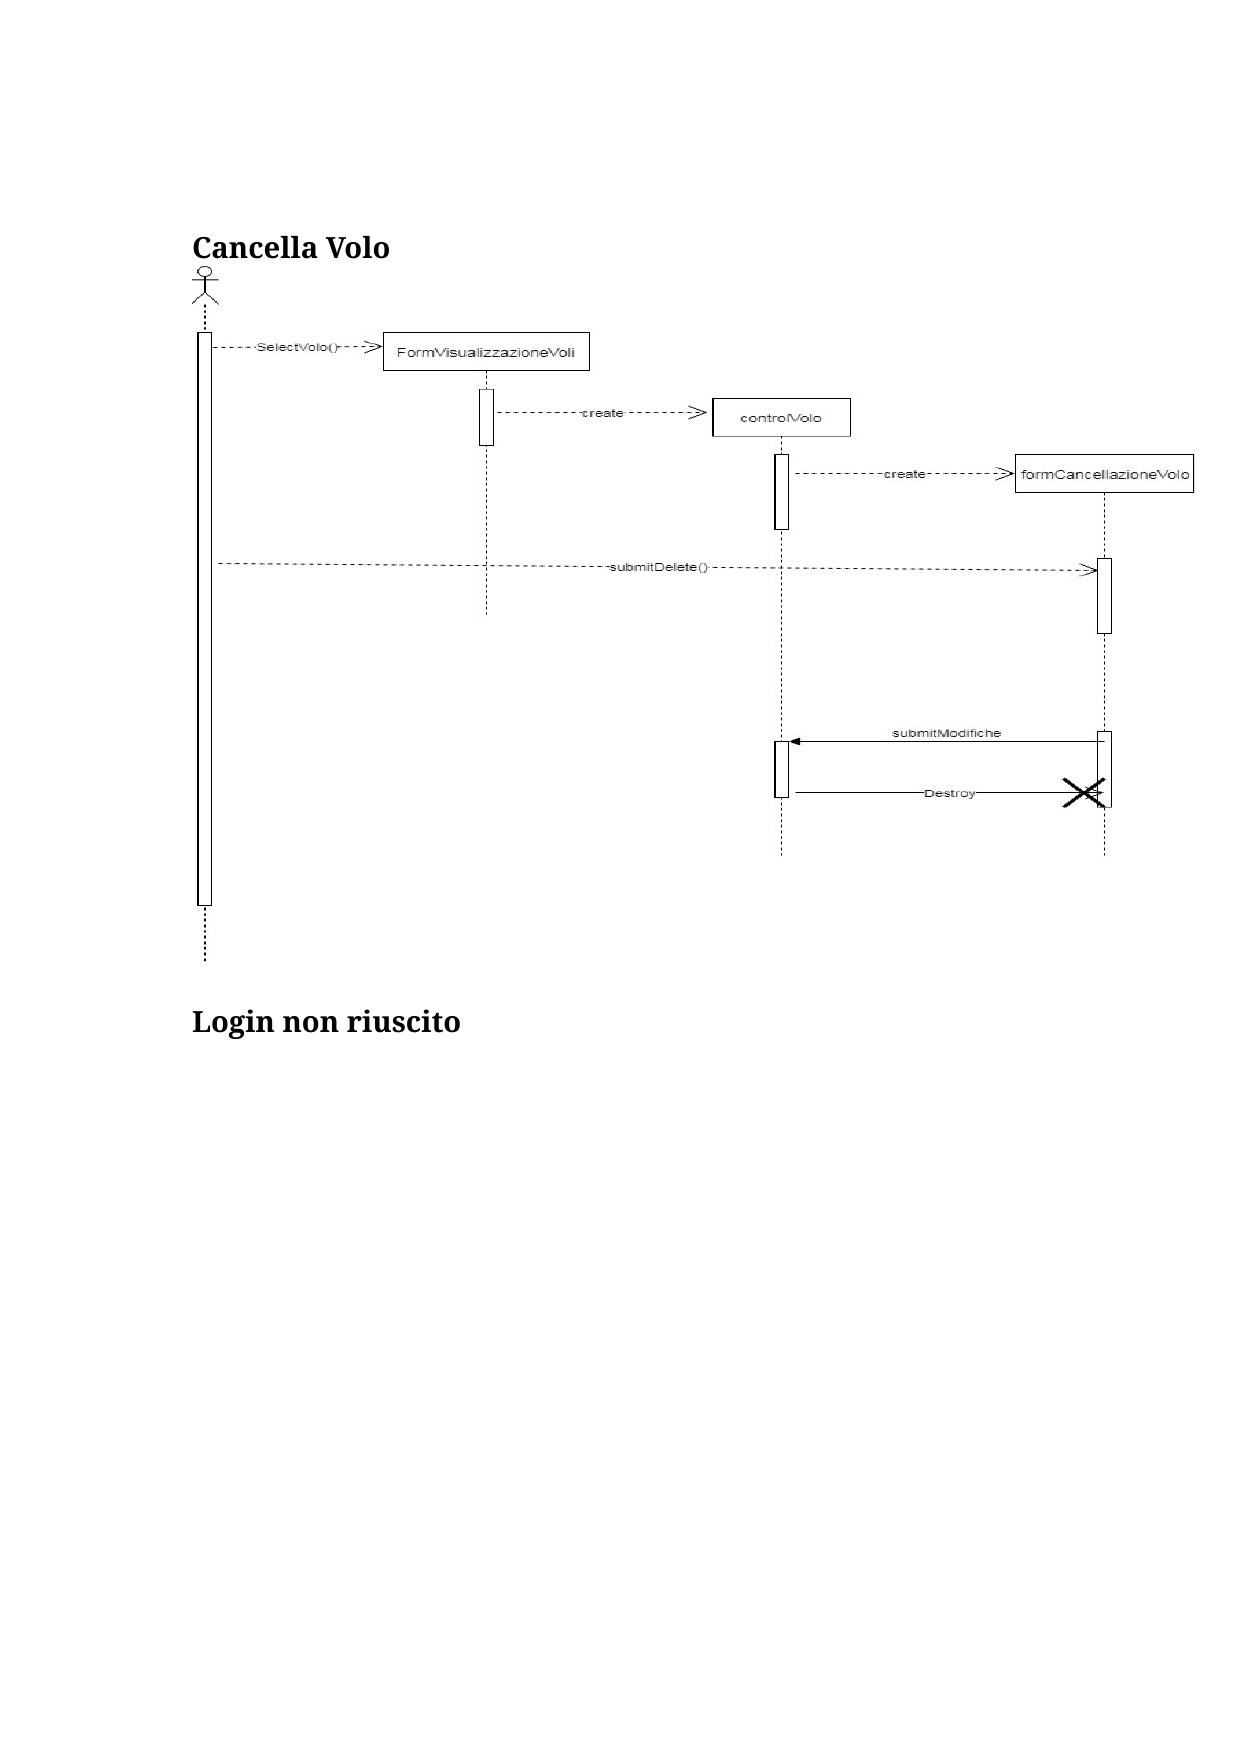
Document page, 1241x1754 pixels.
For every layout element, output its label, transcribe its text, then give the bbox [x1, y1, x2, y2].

picture [192, 266, 1195, 962]
text Login non riuscito [118, 1002, 1122, 1041]
text Cancella Volo [192, 227, 1122, 266]
